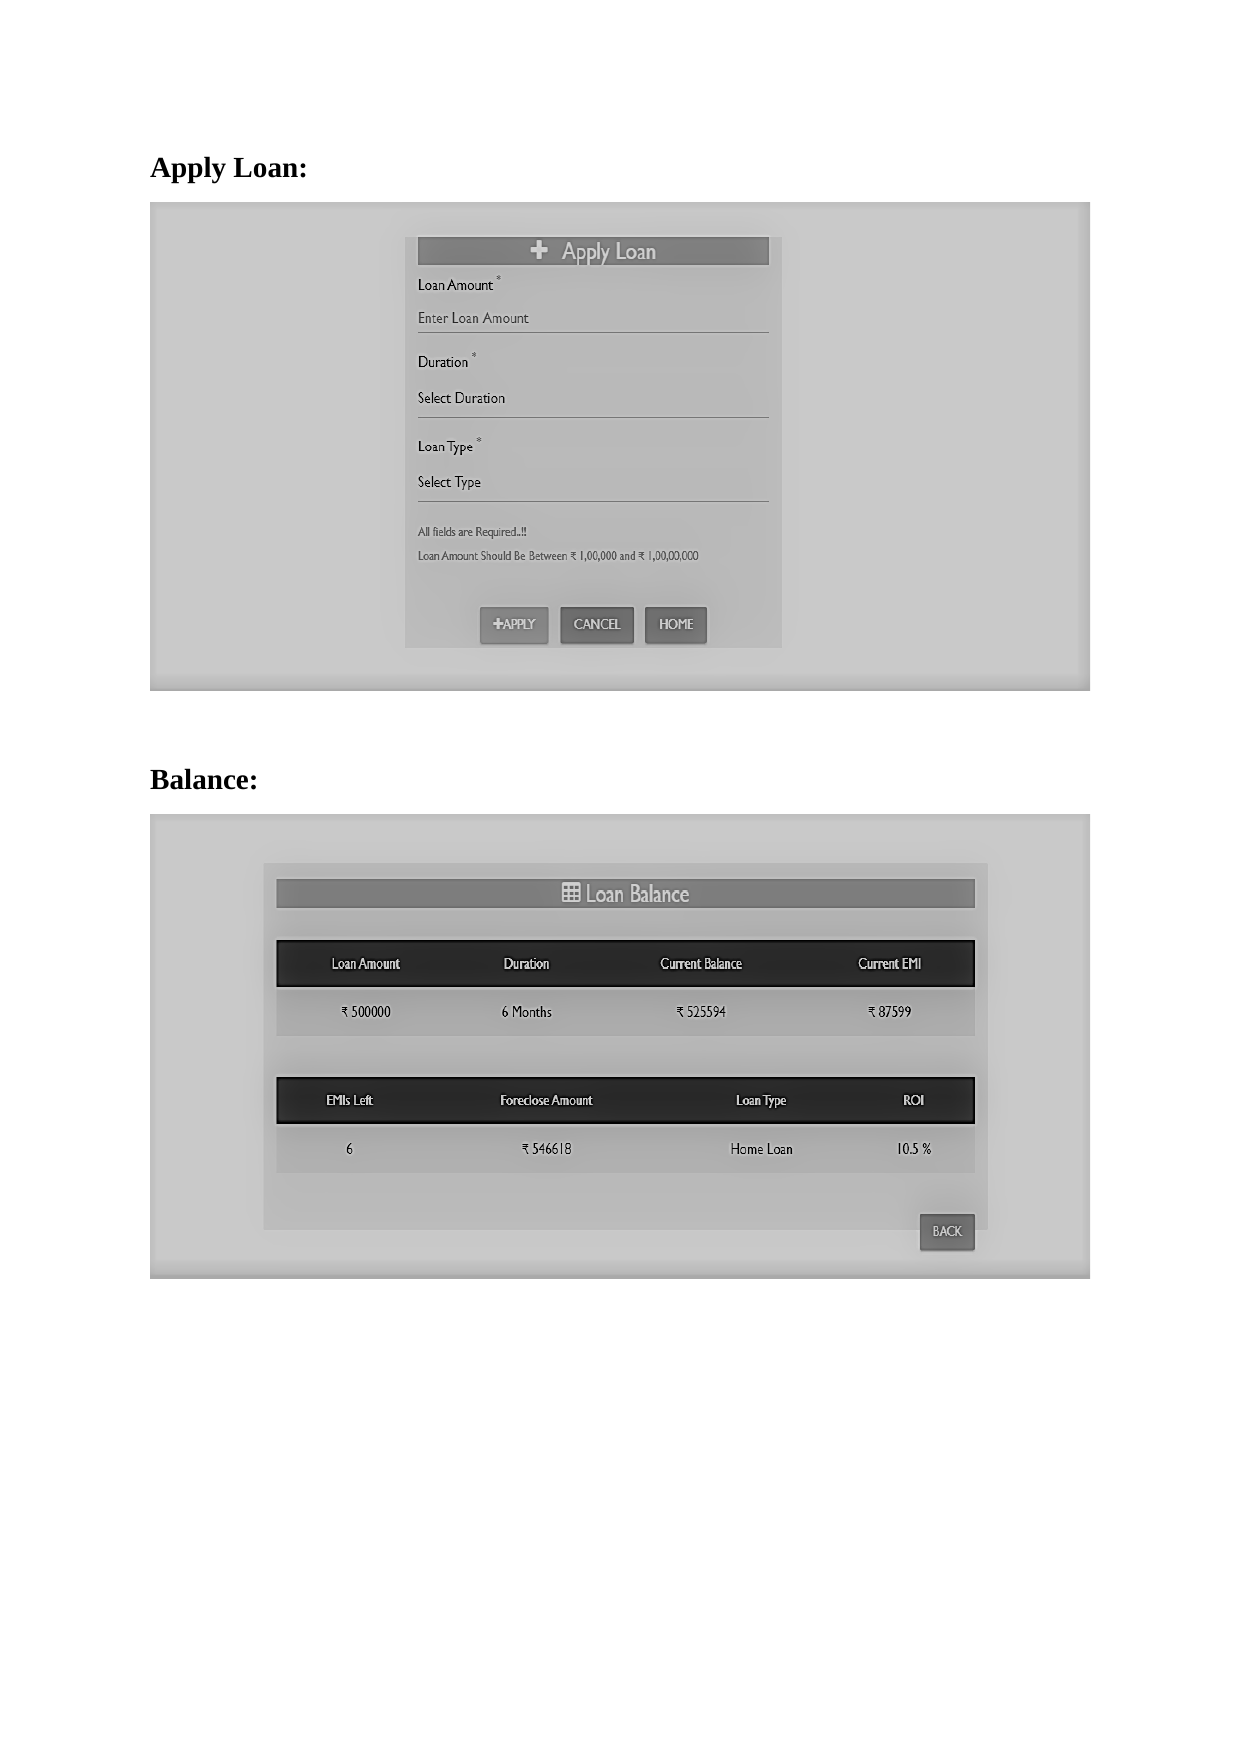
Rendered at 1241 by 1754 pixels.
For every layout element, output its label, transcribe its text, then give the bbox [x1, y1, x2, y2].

picture [150, 202, 1091, 691]
text Apply Loan: [150, 150, 1090, 183]
picture [150, 814, 1091, 1279]
text Balance: [150, 762, 1090, 796]
